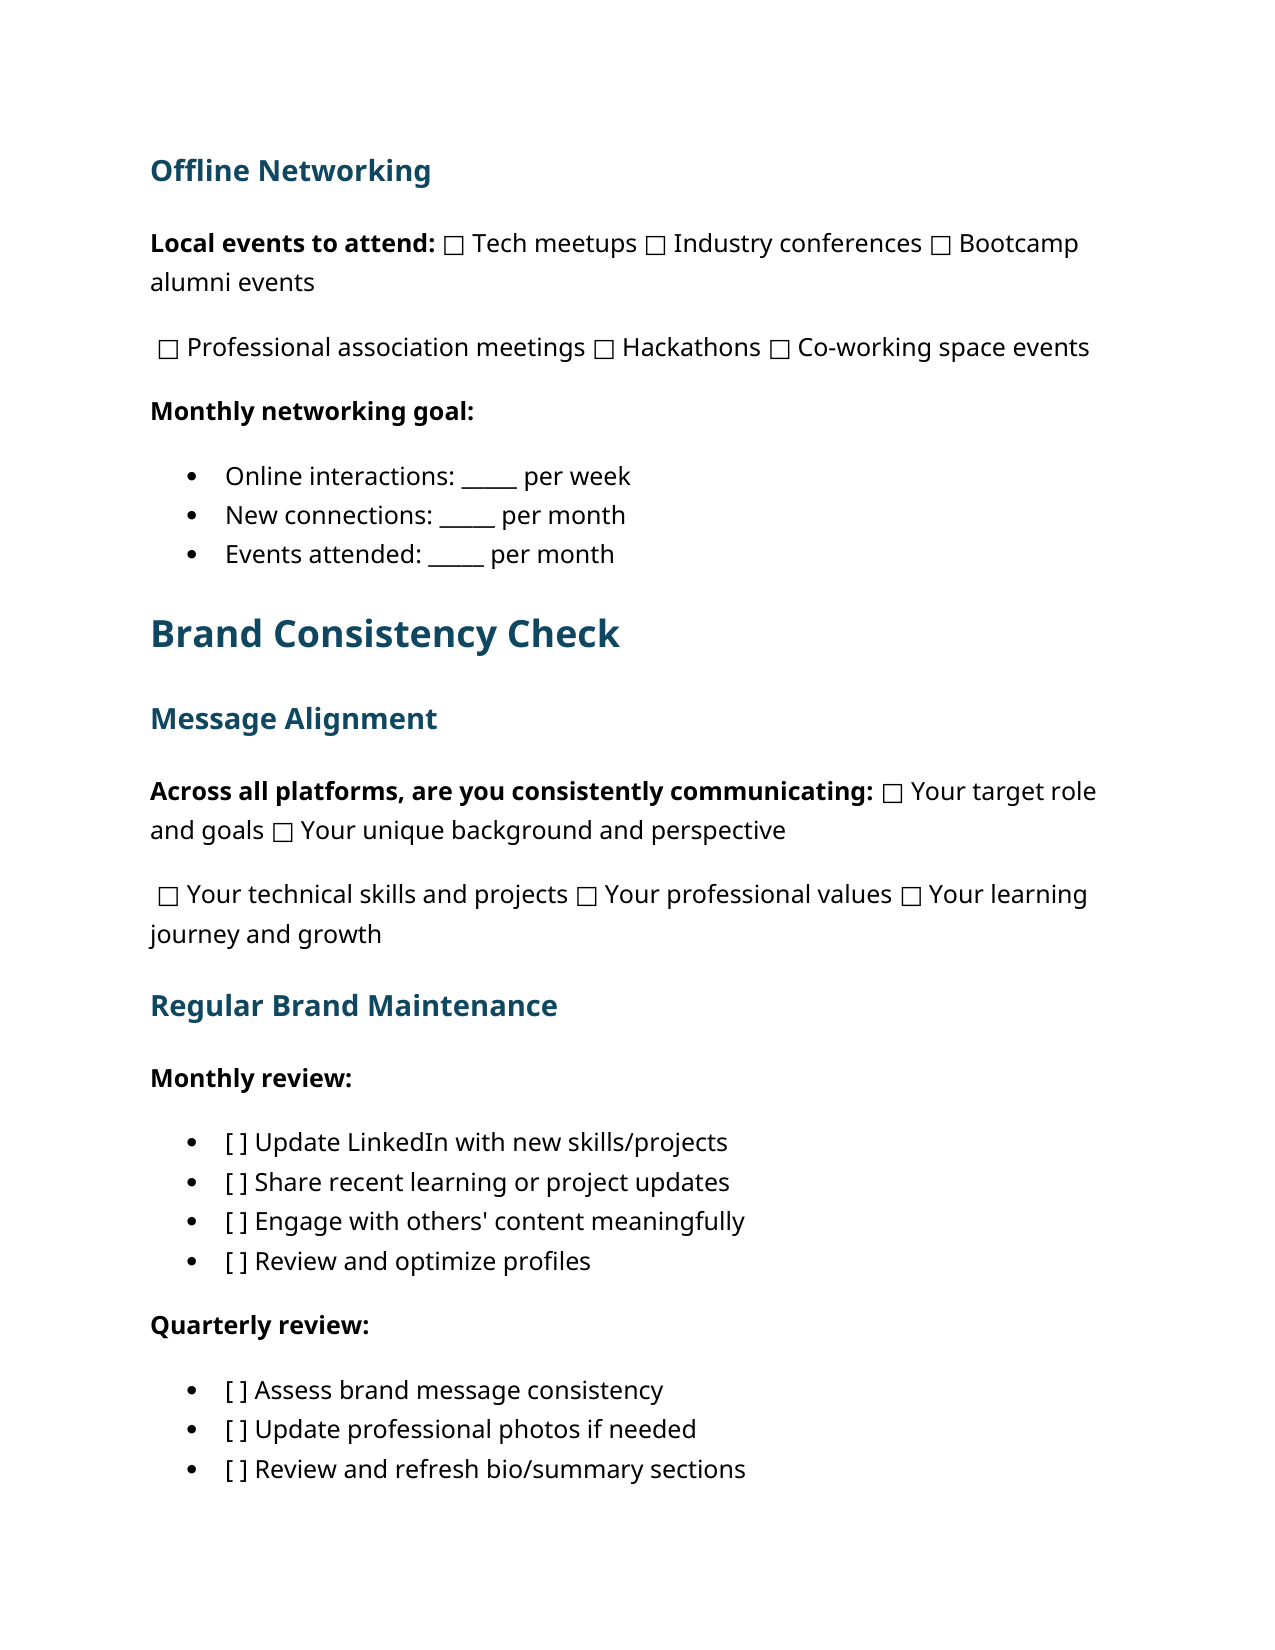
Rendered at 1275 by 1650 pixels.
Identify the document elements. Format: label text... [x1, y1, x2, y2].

subtitle Brand Consistency Check [150, 608, 1125, 659]
list [ ] Assess brand message consistency [187, 1372, 1125, 1407]
list [ ] Review and optimize profiles [187, 1243, 1125, 1278]
list [ ] Update professional photos if needed [187, 1412, 1125, 1446]
list Online interactions: _____ per week [187, 458, 1125, 492]
text □ Your technical skills and projects □ Your professional values □ Your learning journey and growth [150, 877, 1125, 951]
subtitle Message Alignment [150, 698, 1125, 738]
text Monthly review: [150, 1061, 1125, 1095]
list [ ] Update LinkedIn with new skills/projects [187, 1125, 1125, 1159]
subtitle Regular Brand Maintenance [150, 985, 1125, 1025]
text Across all platforms, are you consistently communicating: □ Your target role and goals □ Your unique background and perspective [150, 773, 1125, 847]
list New connections: _____ per month [187, 498, 1125, 532]
text Monthly networking goal: [150, 394, 1125, 428]
list [ ] Engage with others' content meaningfully [187, 1204, 1125, 1238]
text Local events to attend: □ Tech meetups □ Industry conferences □ Bootcamp alumni events [150, 225, 1125, 299]
subtitle Offline Networking [150, 150, 1125, 190]
text □ Professional association meetings □ Hackathons □ Co-working space events [150, 329, 1125, 363]
list [ ] Review and refresh bio/summary sections [187, 1451, 1125, 1486]
text Quarterly review: [150, 1308, 1125, 1342]
list [ ] Share recent learning or project updates [187, 1164, 1125, 1199]
list Events attended: _____ per month [187, 537, 1125, 571]
